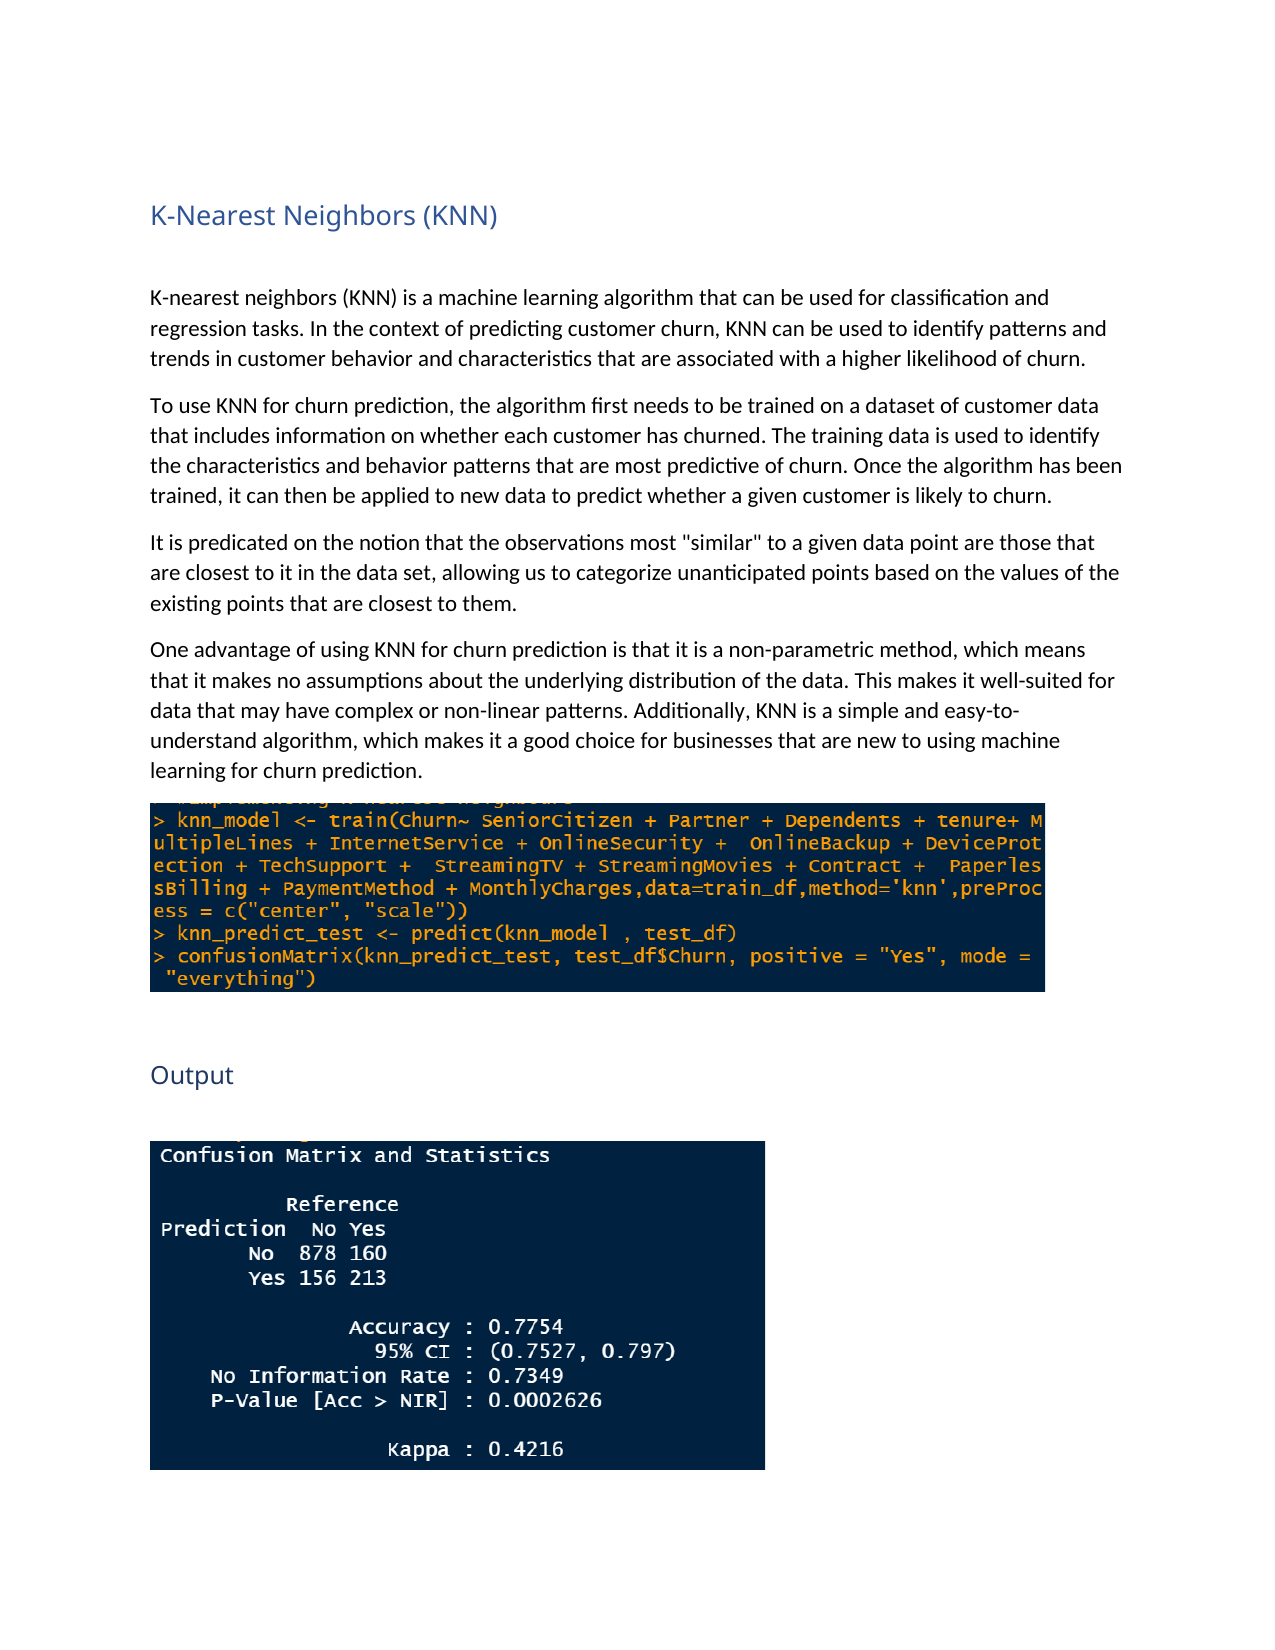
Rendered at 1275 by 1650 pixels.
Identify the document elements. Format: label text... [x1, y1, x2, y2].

subtitle K-Nearest Neighbors (KNN) [150, 197, 1125, 234]
text K-nearest neighbors (KNN) is a machine learning algorithm that can be used for classification and regression tasks. In the context of predicting customer churn, KNN can be used to identify patterns and trends in customer behavior and characteristics that are associated with a higher likelihood of churn. [150, 283, 1125, 372]
picture [150, 803, 1046, 992]
text To use KNN for churn prediction, the algorithm first needs to be trained on a dataset of customer data that includes information on whether each customer has churned. The training data is used to identify the characteristics and behavior patterns that are most predictive of churn. Once the algorithm has been trained, it can then be applied to new data to predict whether a given customer is likely to churn. [150, 391, 1125, 509]
text One advantage of using KNN for churn prediction is that it is a non-parametric method, which means that it makes no assumptions about the underlying distribution of the data. This makes it well-suited for data that may have complex or non-linear patterns. Additionally, KNN is a simple and easy-to-understand algorithm, which makes it a good choice for businesses that are new to using machine learning for churn prediction. [150, 636, 1125, 784]
picture [150, 1141, 766, 1470]
subtitle Output [150, 1057, 1125, 1092]
text It is predicated on the notion that the observations most "similar" to a given data point are those that are closest to it in the data set, allowing us to categorize unanticipated points based on the values of the existing points that are closest to them. [150, 528, 1125, 617]
